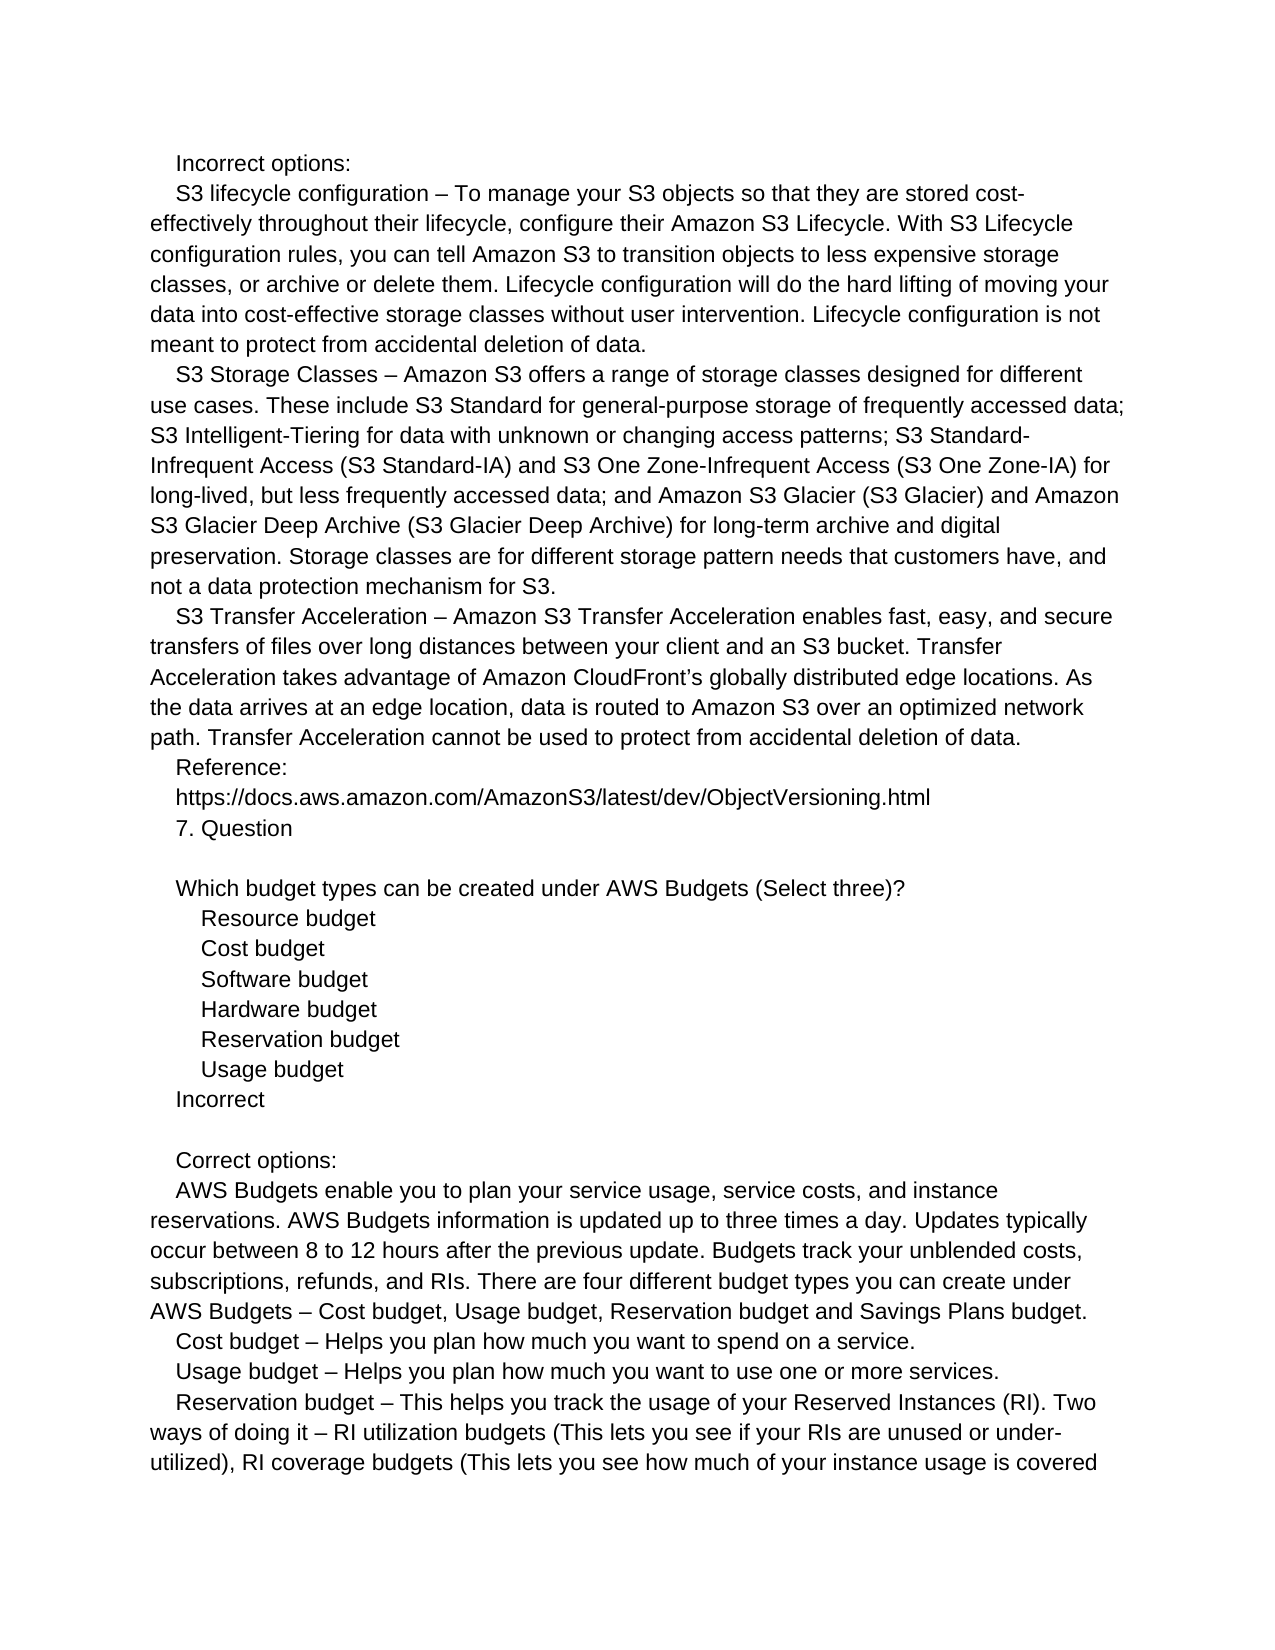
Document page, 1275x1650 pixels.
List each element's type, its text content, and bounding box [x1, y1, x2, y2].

text Hardware budget [150, 996, 1125, 1022]
text Which budget types can be created under AWS Budgets (Select three)? [150, 875, 1125, 901]
text Reservation budget [150, 1026, 1125, 1052]
text Cost budget – Helps you plan how much you want to spend on a service. [150, 1328, 1125, 1354]
text S3 Storage Classes – Amazon S3 offers a range of storage classes designed for different use cases. These include S3 Standard for general-purpose storage of frequently accessed data; S3 Intelligent-Tiering for data with unknown or changing access patterns; S3 Standard-Infrequent Access (S3 Standard-IA) and S3 One Zone-Infrequent Access (S3 One Zone-IA) for long-lived, but less frequently accessed data; and Amazon S3 Glacier (S3 Glacier) and Amazon S3 Glacier Deep Archive (S3 Glacier Deep Archive) for long-term archive and digital preservation. Storage classes are for different storage pattern needs that customers have, and not a data protection mechanism for S3. [150, 361, 1125, 599]
text Resource budget [150, 905, 1125, 932]
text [150, 1388, 1125, 1475]
text Cost budget [150, 935, 1125, 962]
text https://docs.aws.amazon.com/AmazonS3/latest/dev/ObjectVersioning.html [150, 784, 1125, 811]
text Reference: [150, 754, 1125, 781]
text AWS Budgets enable you to plan your service usage, service costs, and instance reservations. AWS Budgets information is updated up to three times a day. Updates typically occur between 8 to 12 hours after the previous update. Budgets track your unblended costs, subscriptions, refunds, and RIs. There are four different budget types you can create under AWS Budgets – Cost budget, Usage budget, Reservation budget and Savings Plans budget. [150, 1177, 1125, 1324]
text Correct options: [150, 1147, 1125, 1173]
text Incorrect [150, 1086, 1125, 1113]
text Incorrect options: [150, 150, 1125, 176]
text S3 Transfer Acceleration – Amazon S3 Transfer Acceleration enables fast, easy, and secure transfers of files over long distances between your client and an S3 bucket. Transfer Acceleration takes advantage of Amazon CloudFront’s globally distributed edge locations. As the data arrives at an edge location, data is routed to Amazon S3 over an optimized network path. Transfer Acceleration cannot be used to protect from accidental deletion of data. [150, 603, 1125, 750]
text Usage budget – Helps you plan how much you want to use one or more services. [150, 1358, 1125, 1385]
text Usage budget [150, 1056, 1125, 1083]
text S3 lifecycle configuration – To manage your S3 objects so that they are stored cost-effectively throughout their lifecycle, configure their Amazon S3 Lifecycle. With S3 Lifecycle configuration rules, you can tell Amazon S3 to transition objects to less expensive storage classes, or archive or delete them. Lifecycle configuration will do the hard lifting of moving your data into cost-effective storage classes without user intervention. Lifecycle configuration is not meant to protect from accidental deletion of data. [150, 180, 1125, 358]
text 7. Question [150, 814, 1125, 841]
text Software budget [150, 966, 1125, 992]
